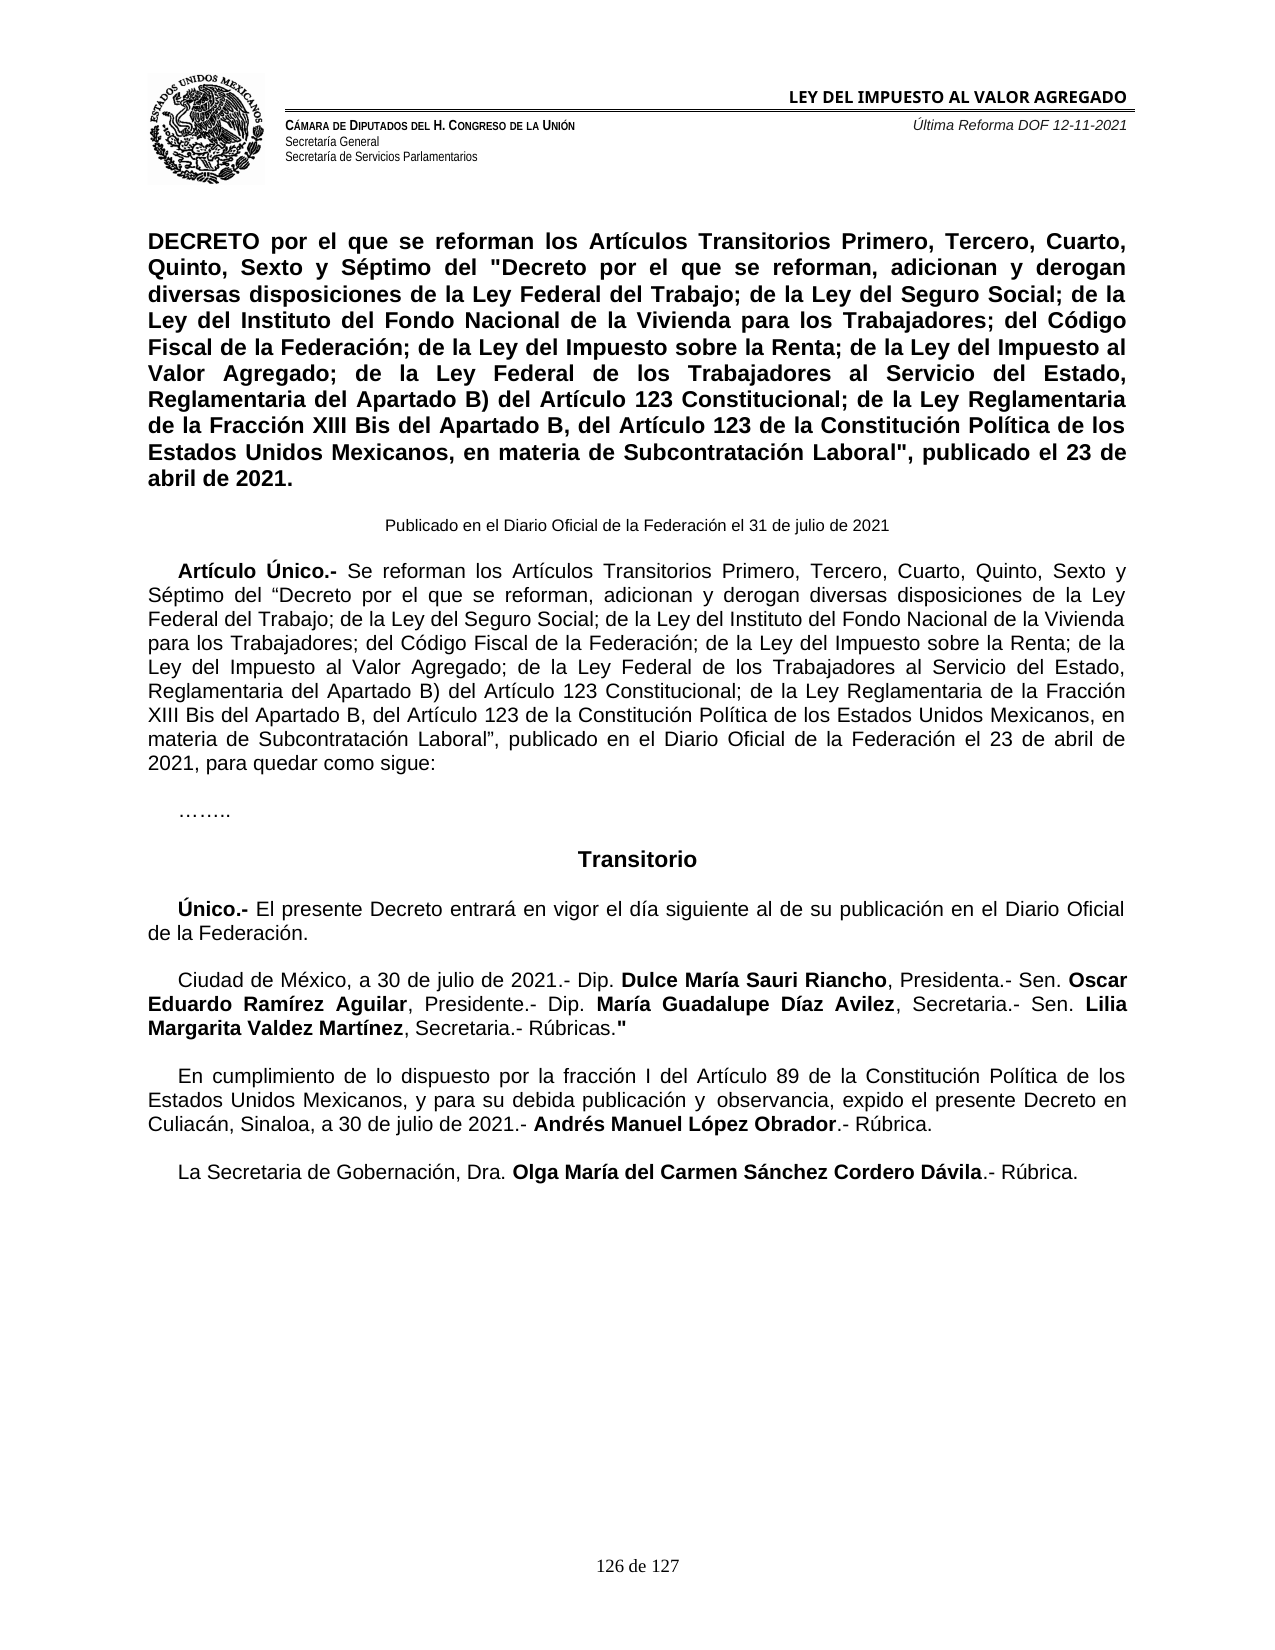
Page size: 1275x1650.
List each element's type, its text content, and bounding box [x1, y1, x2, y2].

text Artículo Único.- Se reforman los Artículos Transitorios Primero, Tercero, Cuarto, Quinto, Sexto y Séptimo del “Decreto por el que se reforman, adicionan y derogan diversas disposiciones de la Ley Federal del Trabajo; de la Ley del Seguro Social; de la Ley del Instituto del Fondo Nacional de la Vivienda para los Trabajadores; del Código Fiscal de la Federación; de la Ley del Impuesto sobre la Renta; de la Ley del Impuesto al Valor Agregado; de la Ley Federal de los Trabajadores al Servicio del Estado, Reglamentaria del Apartado B) del Artículo 123 Constitucional; de la Ley Reglamentaria de la Fracción XIII Bis del Apartado B, del Artículo 123 de la Constitución Política de los Estados Unidos Mexicanos, en materia de Subcontratación Laboral”, publicado en el Diario Oficial de la Federación el 23 de abril de 2021, para quedar como sigue: [148, 559, 1127, 774]
text Publicado en el Diario Oficial de la Federación el 31 de julio de 2021 [148, 516, 1127, 535]
text Transitorio [148, 846, 1127, 872]
text En cumplimiento de lo dispuesto por la fracción I del Artículo 89 de la Constitución Política de los Estados Unidos Mexicanos, y para su debida publicación y observancia, expido el presente Decreto en Culiacán, Sinaloa, a 30 de julio de 2021.- Andrés Manuel López Obrador.- Rúbrica. [148, 1064, 1127, 1136]
text …….. [148, 798, 1127, 822]
text DECRETO por el que se reforman los Artículos Transitorios Primero, Tercero, Cuarto, Quinto, Sexto y Séptimo del "Decreto por el que se reforman, adicionan y derogan diversas disposiciones de la Ley Federal del Trabajo; de la Ley del Seguro Social; de la Ley del Instituto del Fondo Nacional de la Vivienda para los Trabajadores; del Código Fiscal de la Federación; de la Ley del Impuesto sobre la Renta; de la Ley del Impuesto al Valor Agregado; de la Ley Federal de los Trabajadores al Servicio del Estado, Reglamentaria del Apartado B) del Artículo 123 Constitucional; de la Ley Reglamentaria de la Fracción XIII Bis del Apartado B, del Artículo 123 de la Constitución Política de los Estados Unidos Mexicanos, en materia de Subcontratación Laboral", publicado el 23 de abril de 2021. [148, 228, 1127, 492]
text La Secretaria de Gobernación, Dra. Olga María del Carmen Sánchez Cordero Dávila.- Rúbrica. [148, 1160, 1127, 1184]
text Único.- El presente Decreto entrará en vigor el día siguiente al de su publicación en el Diario Oficial de la Federación. [148, 896, 1127, 944]
text Ciudad de México, a 30 de julio de 2021.- Dip. Dulce María Sauri Riancho, Presidenta.- Sen. Oscar Eduardo Ramírez Aguilar, Presidente.- Dip. María Guadalupe Díaz Avilez, Secretaria.- Sen. Lilia Margarita Valdez Martínez, Secretaria.- Rúbricas." [148, 968, 1127, 1040]
